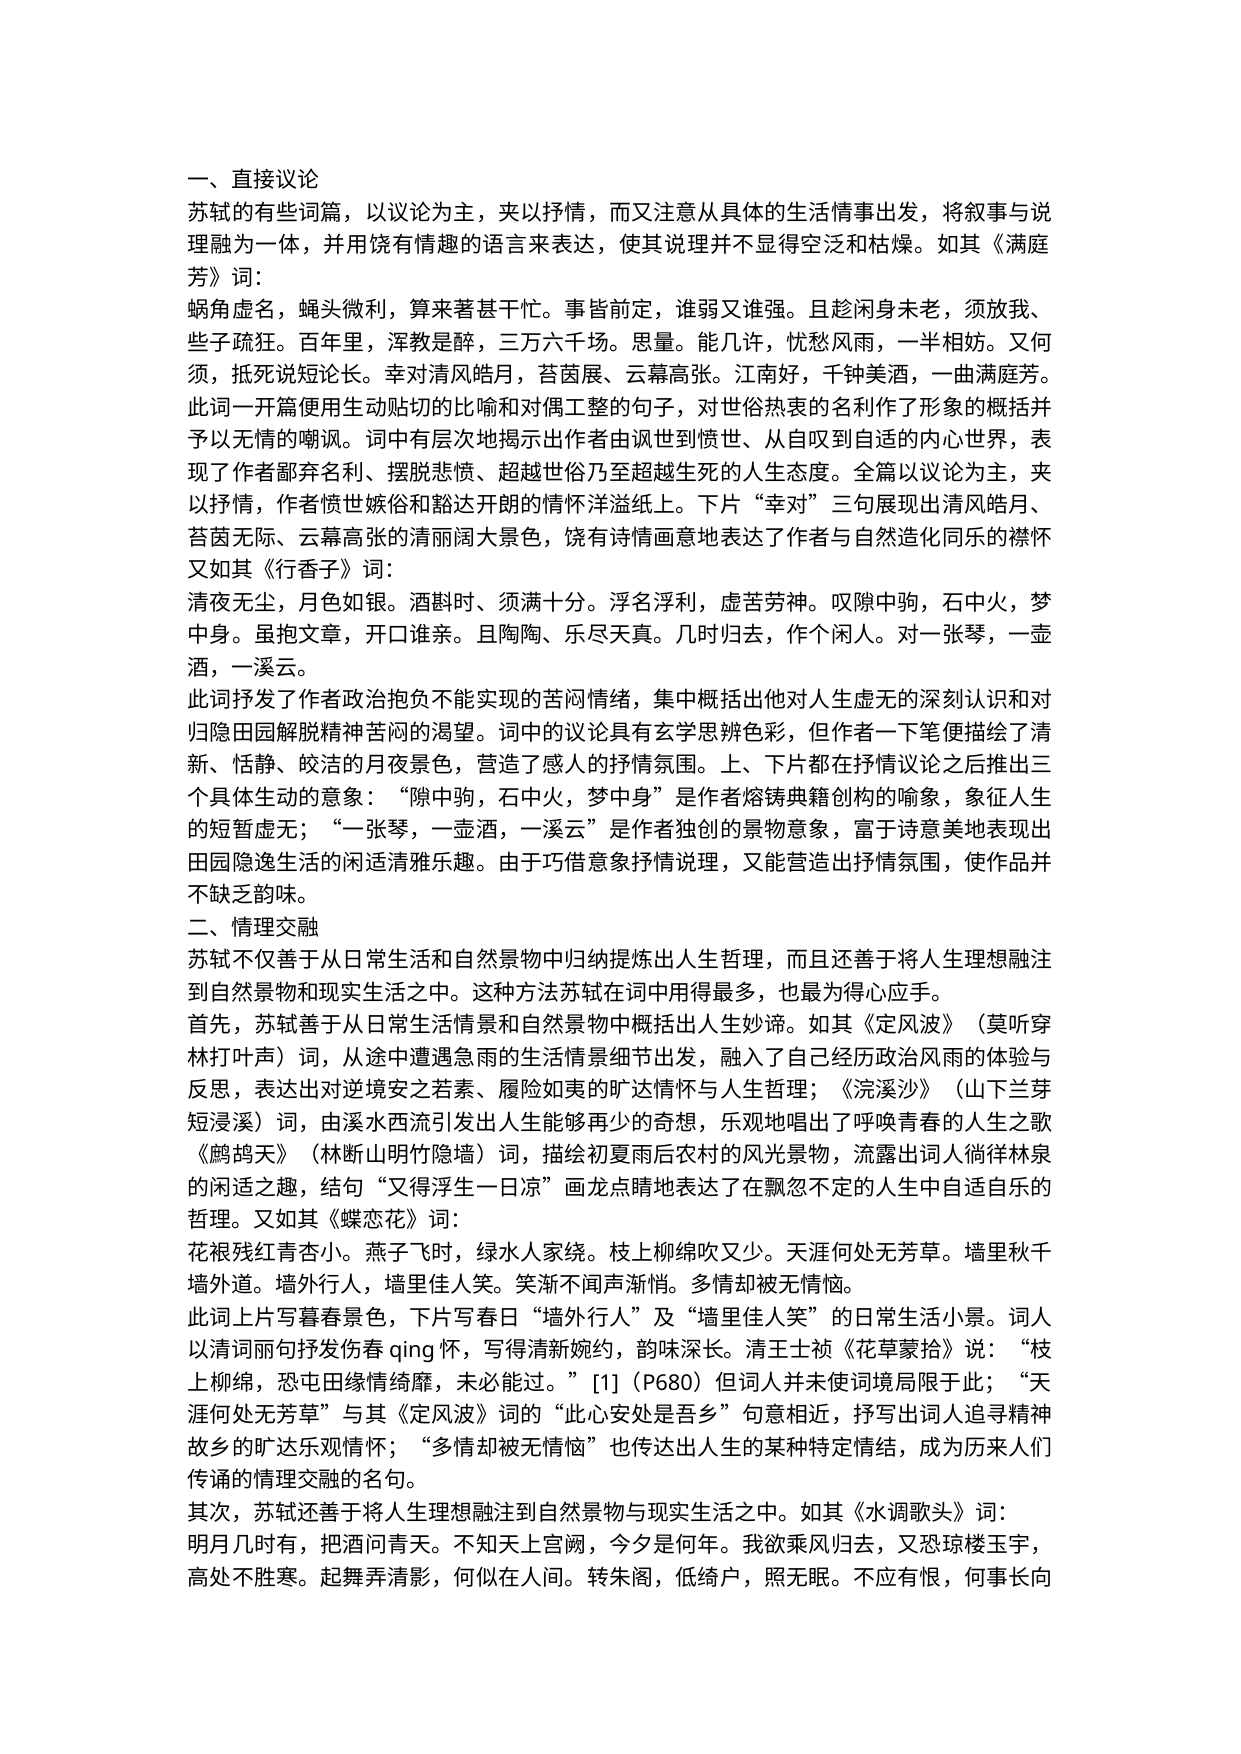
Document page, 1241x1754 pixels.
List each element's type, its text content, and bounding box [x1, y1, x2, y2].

text 苏轼不仅善于从日常生活和自然景物中归纳提炼出人生哲理，而且还善于将人生理想融注到自然景物和现实生活之中。这种方法苏轼在词中用得最多，也最为得心应手。 [187, 942, 1053, 1007]
text 一、直接议论 [187, 162, 1053, 194]
text 二、情理交融 [187, 909, 1053, 942]
text 此词上片写暮春景色，下片写春日“墙外行人”及“墙里佳人笑”的日常生活小景。词人以清词丽句抒发伤春qing怀，写得清新婉约，韵味深长。清王士祯《花草蒙拾》说：“枝上柳绵，恐屯田缘情绮靡，未必能过。”[1]（P680）但词人并未使词境局限于此；“天涯何处无芳草”与其《定风波》词的“此心安处是吾乡”句意相近，抒写出词人追寻精神故乡的旷达乐观情怀；“多情却被无情恼”也传达出人生的某种特定情结，成为历来人们传诵的情理交融的名句。 [187, 1299, 1053, 1494]
text 首先，苏轼善于从日常生活情景和自然景物中概括出人生妙谛。如其《定风波》（莫听穿林打叶声）词，从途中遭遇急雨的生活情景细节出发，融入了自己经历政治风雨的体验与反思，表达出对逆境安之若素、履险如夷的旷达情怀与人生哲理；《浣溪沙》（山下兰芽短浸溪）词，由溪水西流引发出人生能够再少的奇想，乐观地唱出了呼唤青春的人生之歌；《鹧鸪天》（林断山明竹隐墙）词，描绘初夏雨后农村的风光景物，流露出词人徜徉林泉的闲适之趣，结句“又得浮生一日凉”画龙点睛地表达了在飘忽不定的人生中自适自乐的哲理。又如其《蝶恋花》词： [187, 1007, 1053, 1234]
text 苏轼的有些词篇，以议论为主，夹以抒情，而又注意从具体的生活情事出发，将叙事与说理融为一体，并用饶有情趣的语言来表达，使其说理并不显得空泛和枯燥。如其《满庭芳》词： [187, 194, 1053, 292]
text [187, 1527, 1053, 1592]
text 蜗角虚名，蝇头微利，算来著甚干忙。事皆前定，谁弱又谁强。且趁闲身未老，须放我、些子疏狂。百年里，浑教是醉，三万六千场。思量。能几许，忧愁风雨，一半相妨。又何须，抵死说短论长。幸对清风皓月，苔茵展、云幕高张。江南好，千钟美酒，一曲满庭芳。 [187, 292, 1053, 389]
text 清夜无尘，月色如银。酒斟时、须满十分。浮名浮利，虚苦劳神。叹隙中驹，石中火，梦中身。虽抱文章，开口谁亲。且陶陶、乐尽天真。几时归去，作个闲人。对一张琴，一壶酒，一溪云。 [187, 584, 1053, 682]
text 此词一开篇便用生动贴切的比喻和对偶工整的句子，对世俗热衷的名利作了形象的概括并予以无情的嘲讽。词中有层次地揭示出作者由讽世到愤世、从自叹到自适的内心世界，表现了作者鄙弃名利、摆脱悲愤、超越世俗乃至超越生死的人生态度。全篇以议论为主，夹以抒情，作者愤世嫉俗和豁达开朗的情怀洋溢纸上。下片“幸对”三句展现出清风皓月、苔茵无际、云幕高张的清丽阔大景色，饶有诗情画意地表达了作者与自然造化同乐的襟怀。又如其《行香子》词： [187, 389, 1053, 584]
text 此词抒发了作者政治抱负不能实现的苦闷情绪，集中概括出他对人生虚无的深刻认识和对归隐田园解脱精神苦闷的渴望。词中的议论具有玄学思辨色彩，但作者一下笔便描绘了清新、恬静、皎洁的月夜景色，营造了感人的抒情氛围。上、下片都在抒情议论之后推出三个具体生动的意象：“隙中驹，石中火，梦中身”是作者熔铸典籍创构的喻象，象征人生的短暂虚无；“一张琴，一壶酒，一溪云”是作者独创的景物意象，富于诗意美地表现出田园隐逸生活的闲适清雅乐趣。由于巧借意象抒情说理，又能营造出抒情氛围，使作品并不缺乏韵味。 [187, 682, 1053, 909]
text 其次，苏轼还善于将人生理想融注到自然景物与现实生活之中。如其《水调歌头》词： [187, 1494, 1053, 1527]
text 花裉残红青杏小。燕子飞时，绿水人家绕。枝上柳绵吹又少。天涯何处无芳草。墙里秋千墙外道。墙外行人，墙里佳人笑。笑渐不闻声渐悄。多情却被无情恼。 [187, 1234, 1053, 1299]
